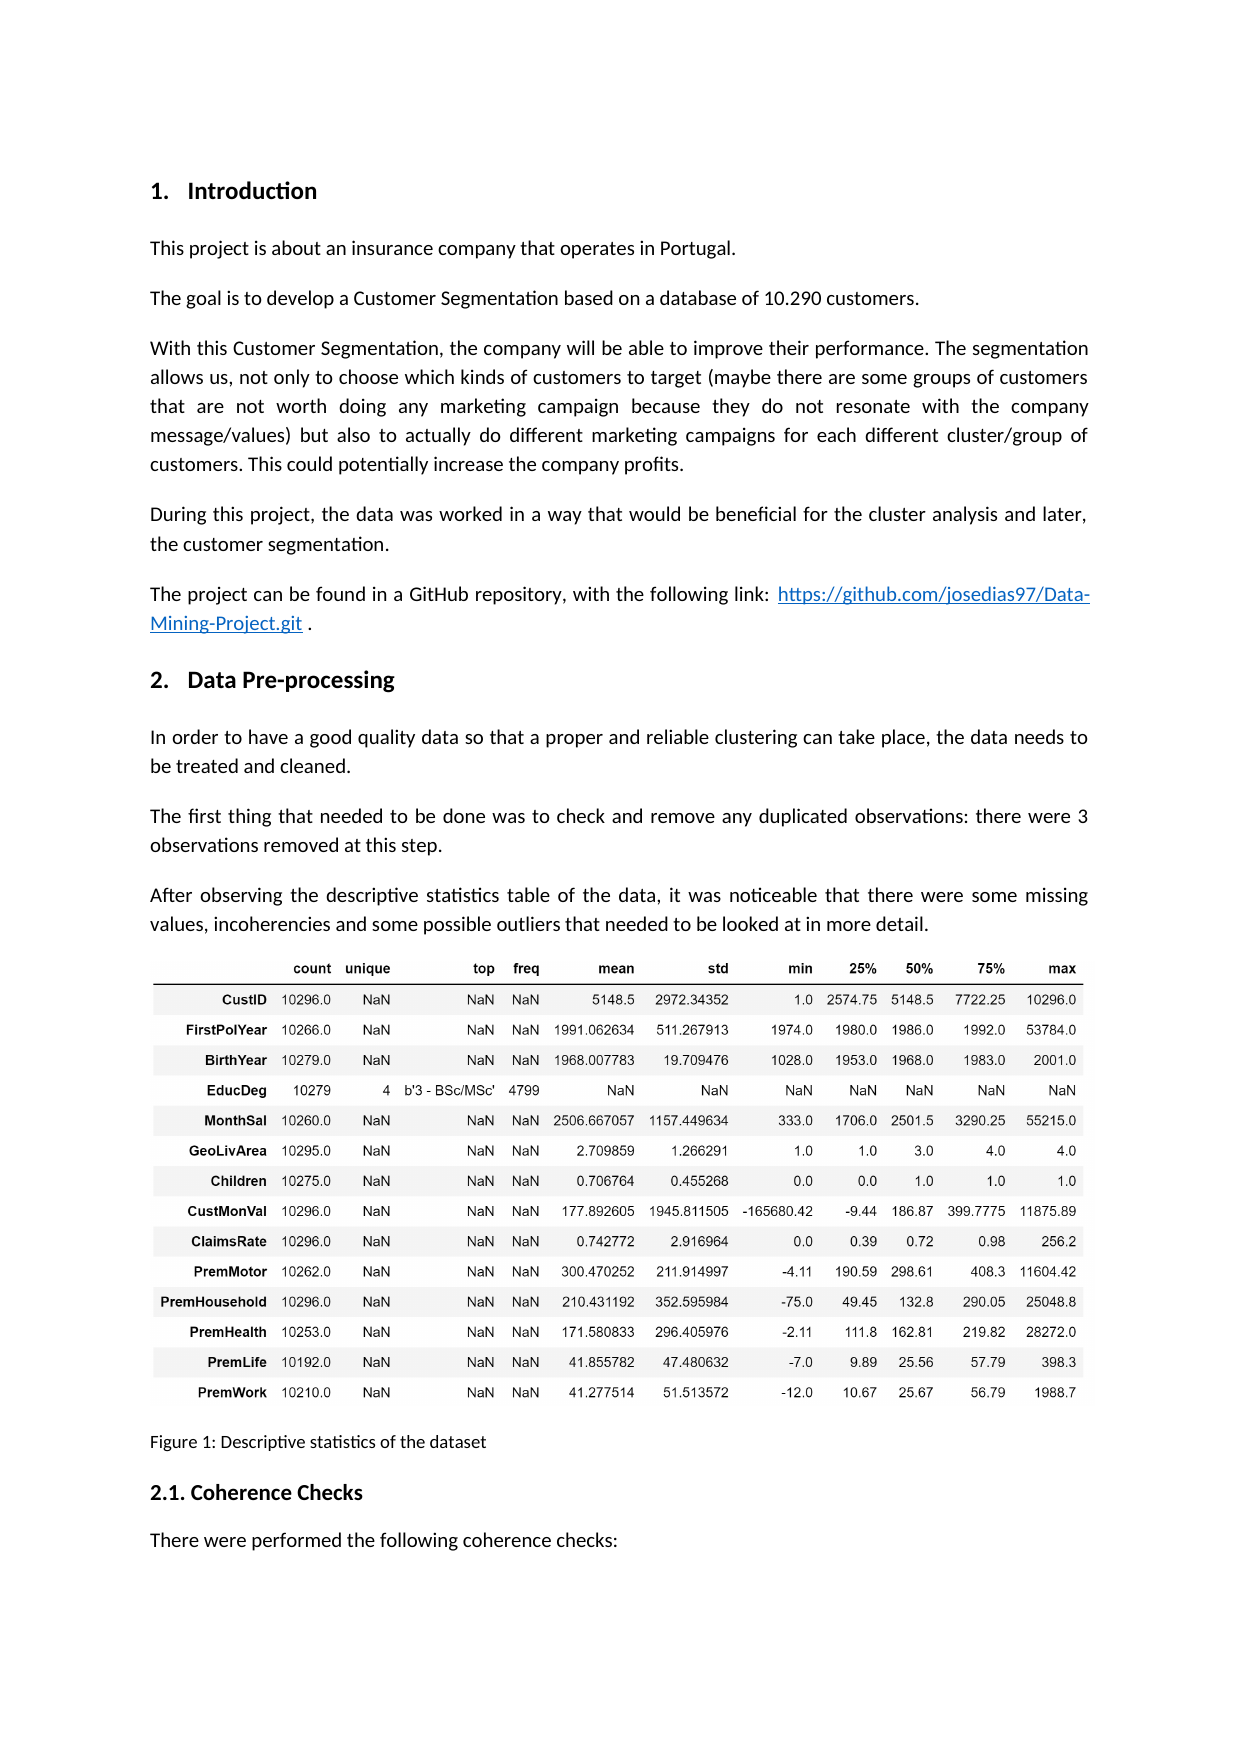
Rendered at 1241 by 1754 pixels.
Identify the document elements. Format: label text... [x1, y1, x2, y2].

text After observing the descriptive statistics table of the data, it was noticeable that there were some missing values, incoherencies and some possible outliers that needed to be looked at in more detail. [150, 882, 1090, 937]
text There were performed the following coherence checks: [150, 1527, 1090, 1552]
text The project can be found in a GitHub repository, with the following link: https://github.com/josedias97/Data-Mining-Project.git . [150, 581, 1090, 635]
text The goal is to develop a Customer Segmentation based on a database of 10.290 customers. [150, 285, 1090, 310]
text The first thing that needed to be done was to check and remove any duplicated observations: there were 3 observations removed at this step. [150, 803, 1090, 858]
text During this project, the data was worked in a way that would be beneficial for the cluster analysis and later, the customer segmentation. [150, 502, 1090, 556]
picture [150, 961, 1095, 1406]
subtitle 2.1. Coherence Checks [150, 1478, 1090, 1506]
text This project is about an insurance company that operates in Portugal. [150, 235, 1090, 260]
subtitle Introduction [150, 175, 1090, 206]
text With this Customer Segmentation, the company will be able to improve their performance. The segmentation allows us, not only to choose which kinds of customers to target (maybe there are some groups of customers that are not worth doing any marketing campaign because they do not resonate with the company message/values) but also to actually do different marketing campaigns for each different cluster/group of customers. This could potentially increase the company profits. [150, 335, 1090, 477]
subtitle Data Pre-processing [150, 664, 1090, 695]
text In order to have a good quality data so that a proper and reliable clustering can take place, the data needs to be treated and cleaned. [150, 724, 1090, 779]
text Figure 1: Descriptive statistics of the dataset [150, 1430, 1090, 1453]
